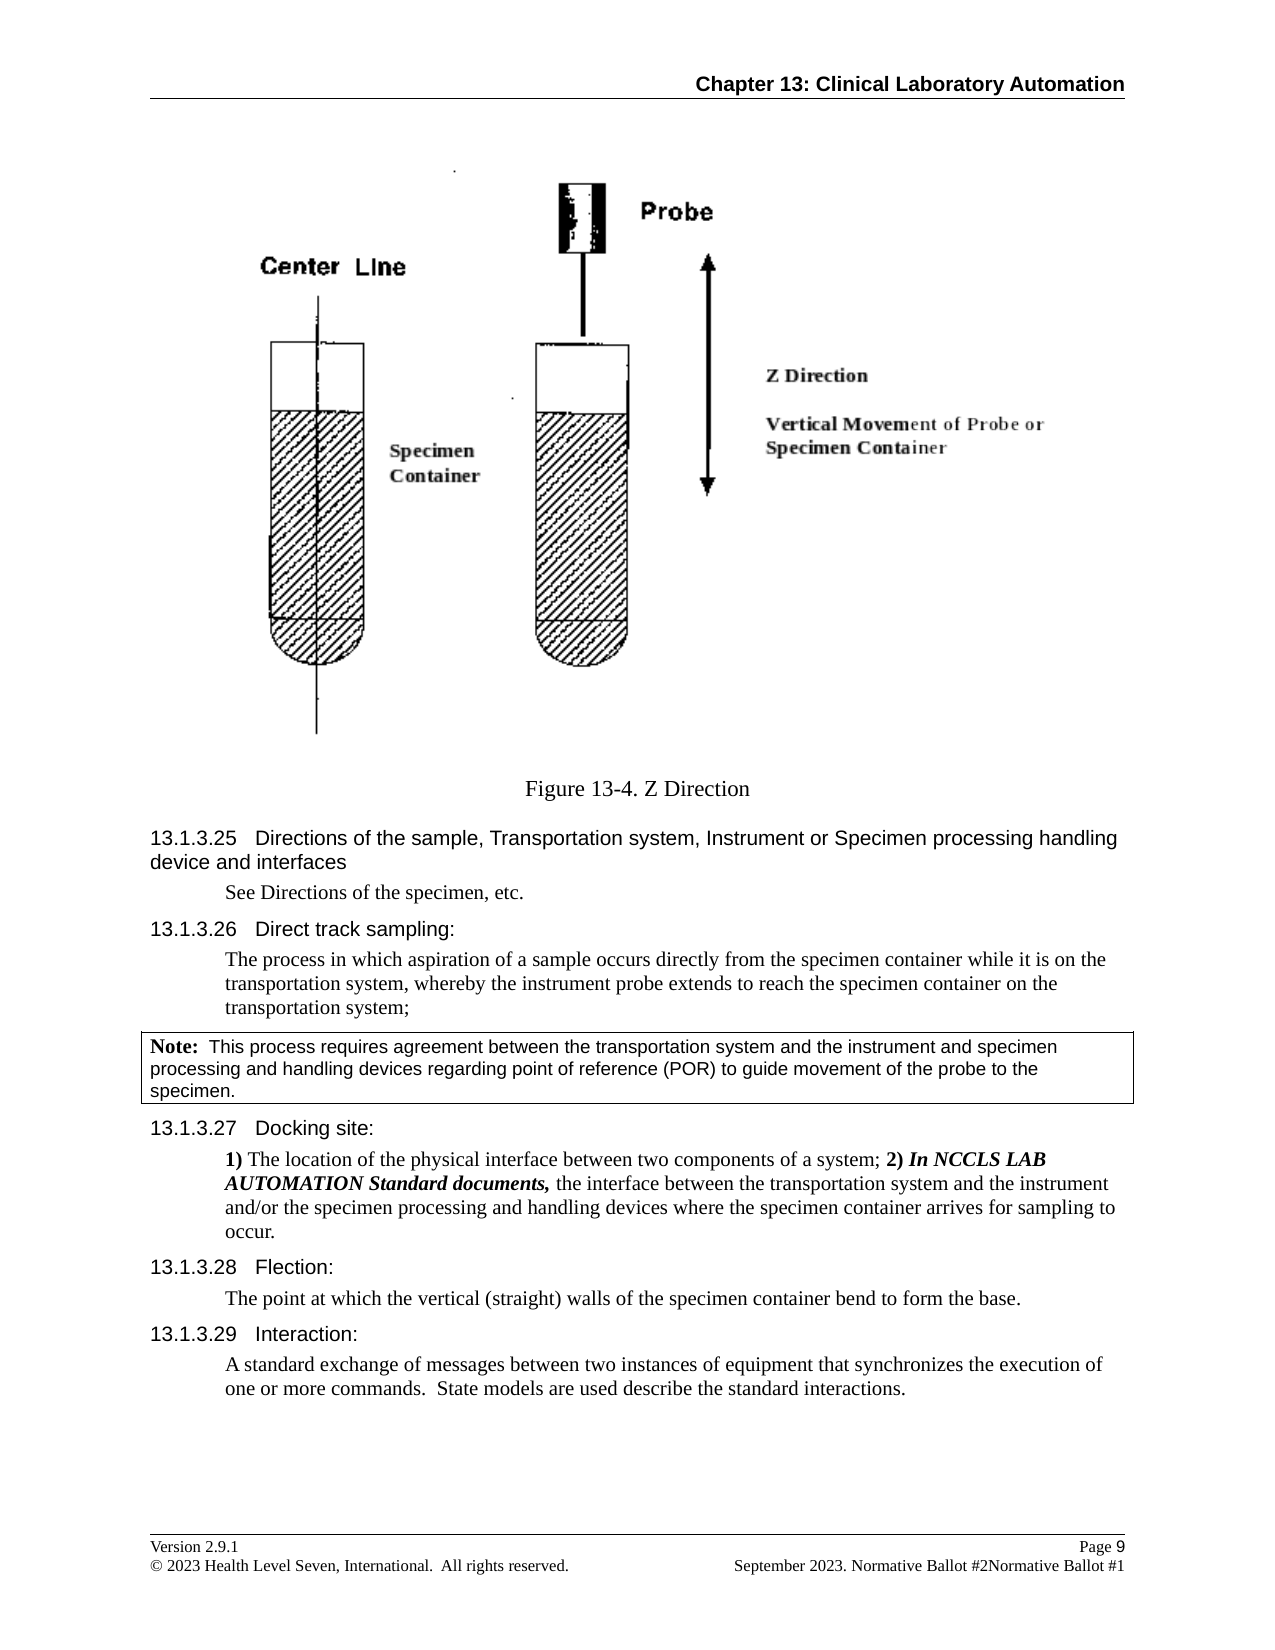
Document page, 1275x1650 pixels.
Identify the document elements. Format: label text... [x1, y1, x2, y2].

subtitle Interaction: [150, 1322, 1125, 1346]
subtitle Docking site: [150, 1116, 1125, 1140]
text Note: This process requires agreement between the transportation system and the instrument and specimen processing and handling devices regarding point of reference (POR) to guide movement of the probe to the specimen. [142, 1033, 1133, 1103]
text A standard exchange of messages between two instances of equipment that synchronizes the execution of one or more commands. State models are used describe the standard interactions. [225, 1352, 1125, 1400]
text The point at which the vertical (straight) walls of the specimen container bend to form the base. [225, 1285, 1125, 1309]
subtitle Direct track sampling: [150, 916, 1125, 940]
subtitle Flection: [150, 1255, 1125, 1279]
text See Directions of the specimen, etc. [225, 880, 1125, 904]
text 1) The location of the physical interface between two components of a system; 2) In NCCLS LAB AUTOMATION Standard documents, the interface between the transportation system and the instrument and/or the specimen processing and handling devices where the specimen container arrives for sampling to occur. [225, 1146, 1125, 1243]
text The process in which aspiration of a sample occurs directly from the specimen container while it is on the transportation system, whereby the instrument probe extends to reach the specimen container on the transportation system; [225, 947, 1125, 1019]
text Figure 13-4. Z Direction [150, 775, 1125, 801]
subtitle Directions of the sample, Transportation system, Instrument or Specimen processing handling device and interfaces [150, 826, 1125, 874]
